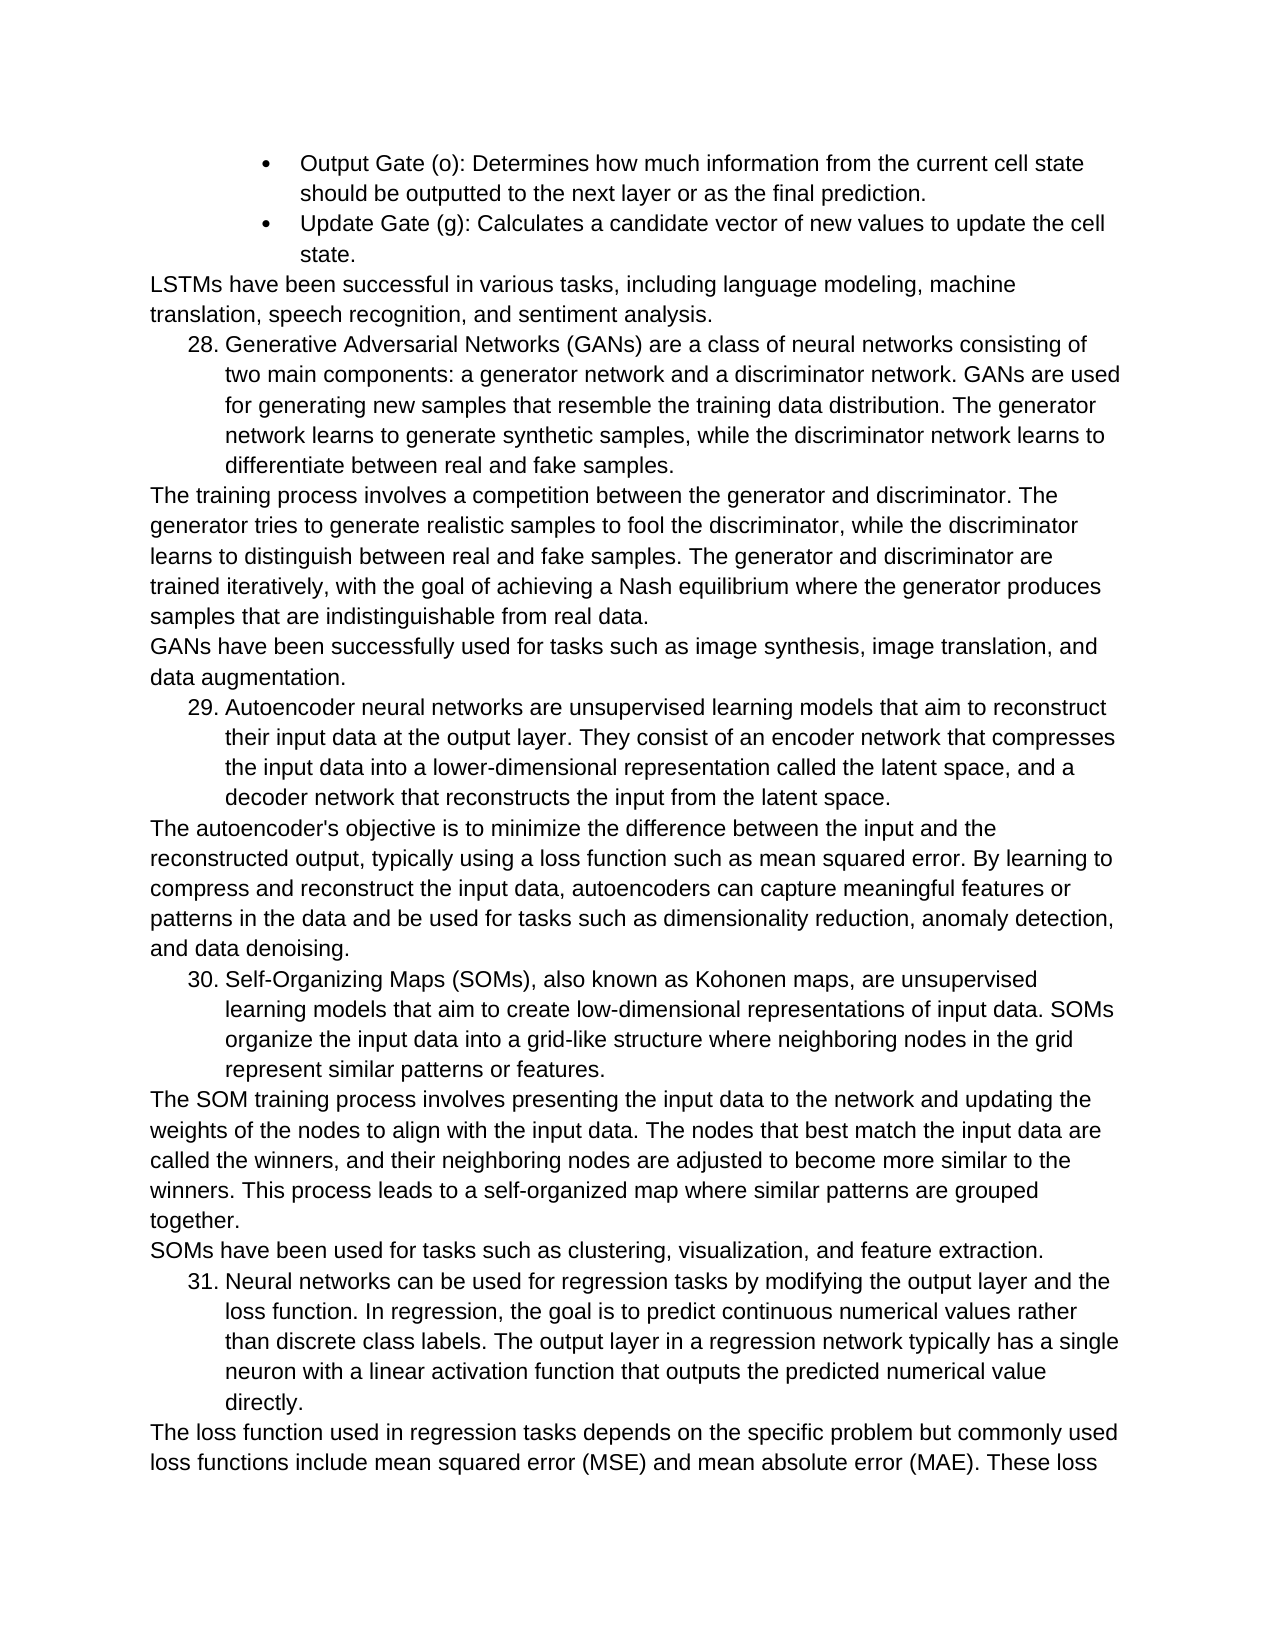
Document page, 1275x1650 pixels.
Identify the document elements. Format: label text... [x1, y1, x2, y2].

text The autoencoder's objective is to minimize the difference between the input and the reconstructed output, typically using a loss function such as mean squared error. By learning to compress and reconstruct the input data, autoencoders can capture meaningful features or patterns in the data and be used for tasks such as dimensionality reduction, anomaly detection, and data denoising. [150, 814, 1125, 962]
text GANs have been successfully used for tasks such as image synthesis, image translation, and data augmentation. [150, 633, 1125, 690]
text The SOM training process involves presenting the input data to the network and updating the weights of the nodes to align with the input data. The nodes that best match the input data are called the winners, and their neighboring nodes are adjusted to become more similar to the winners. This process leads to a self-organized map where similar patterns are grouped together. [150, 1086, 1125, 1234]
list Update Gate (g): Calculates a candidate vector of new values to update the cell state. [262, 210, 1125, 267]
text The training process involves a competition between the generator and discriminator. The generator tries to generate realistic samples to fool the discriminator, while the discriminator learns to distinguish between real and fake samples. The generator and discriminator are trained iteratively, with the goal of achieving a Nash equilibrium where the generator produces samples that are indistinguishable from real data. [150, 482, 1125, 629]
text LSTMs have been successful in various tasks, including language modeling, machine translation, speech recognition, and sentiment analysis. [150, 271, 1125, 327]
list Generative Adversarial Networks (GANs) are a class of neural networks consisting of two main components: a generator network and a discriminator network. GANs are used for generating new samples that resemble the training data distribution. The generator network learns to generate synthetic samples, while the discriminator network learns to differentiate between real and fake samples. [187, 331, 1125, 478]
list Self-Organizing Maps (SOMs), also known as Kohonen maps, are unsupervised learning models that aim to create low-dimensional representations of input data. SOMs organize the input data into a grid-like structure where neighboring nodes in the grid represent similar patterns or features. [187, 966, 1125, 1083]
text SOMs have been used for tasks such as clustering, visualization, and feature extraction. [150, 1237, 1125, 1264]
list Neural networks can be used for regression tasks by modifying the output layer and the loss function. In regression, the goal is to predict continuous numerical values rather than discrete class labels. The output layer in a regression network typically has a single neuron with a linear activation function that outputs the predicted numerical value directly. [187, 1268, 1125, 1415]
list Output Gate (o): Determines how much information from the current cell state should be outputted to the next layer or as the final prediction. [262, 150, 1125, 207]
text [150, 1419, 1125, 1475]
list Autoencoder neural networks are unsupervised learning models that aim to reconstruct their input data at the output layer. They consist of an encoder network that compresses the input data into a lower-dimensional representation called the latent space, and a decoder network that reconstructs the input from the latent space. [187, 694, 1125, 811]
